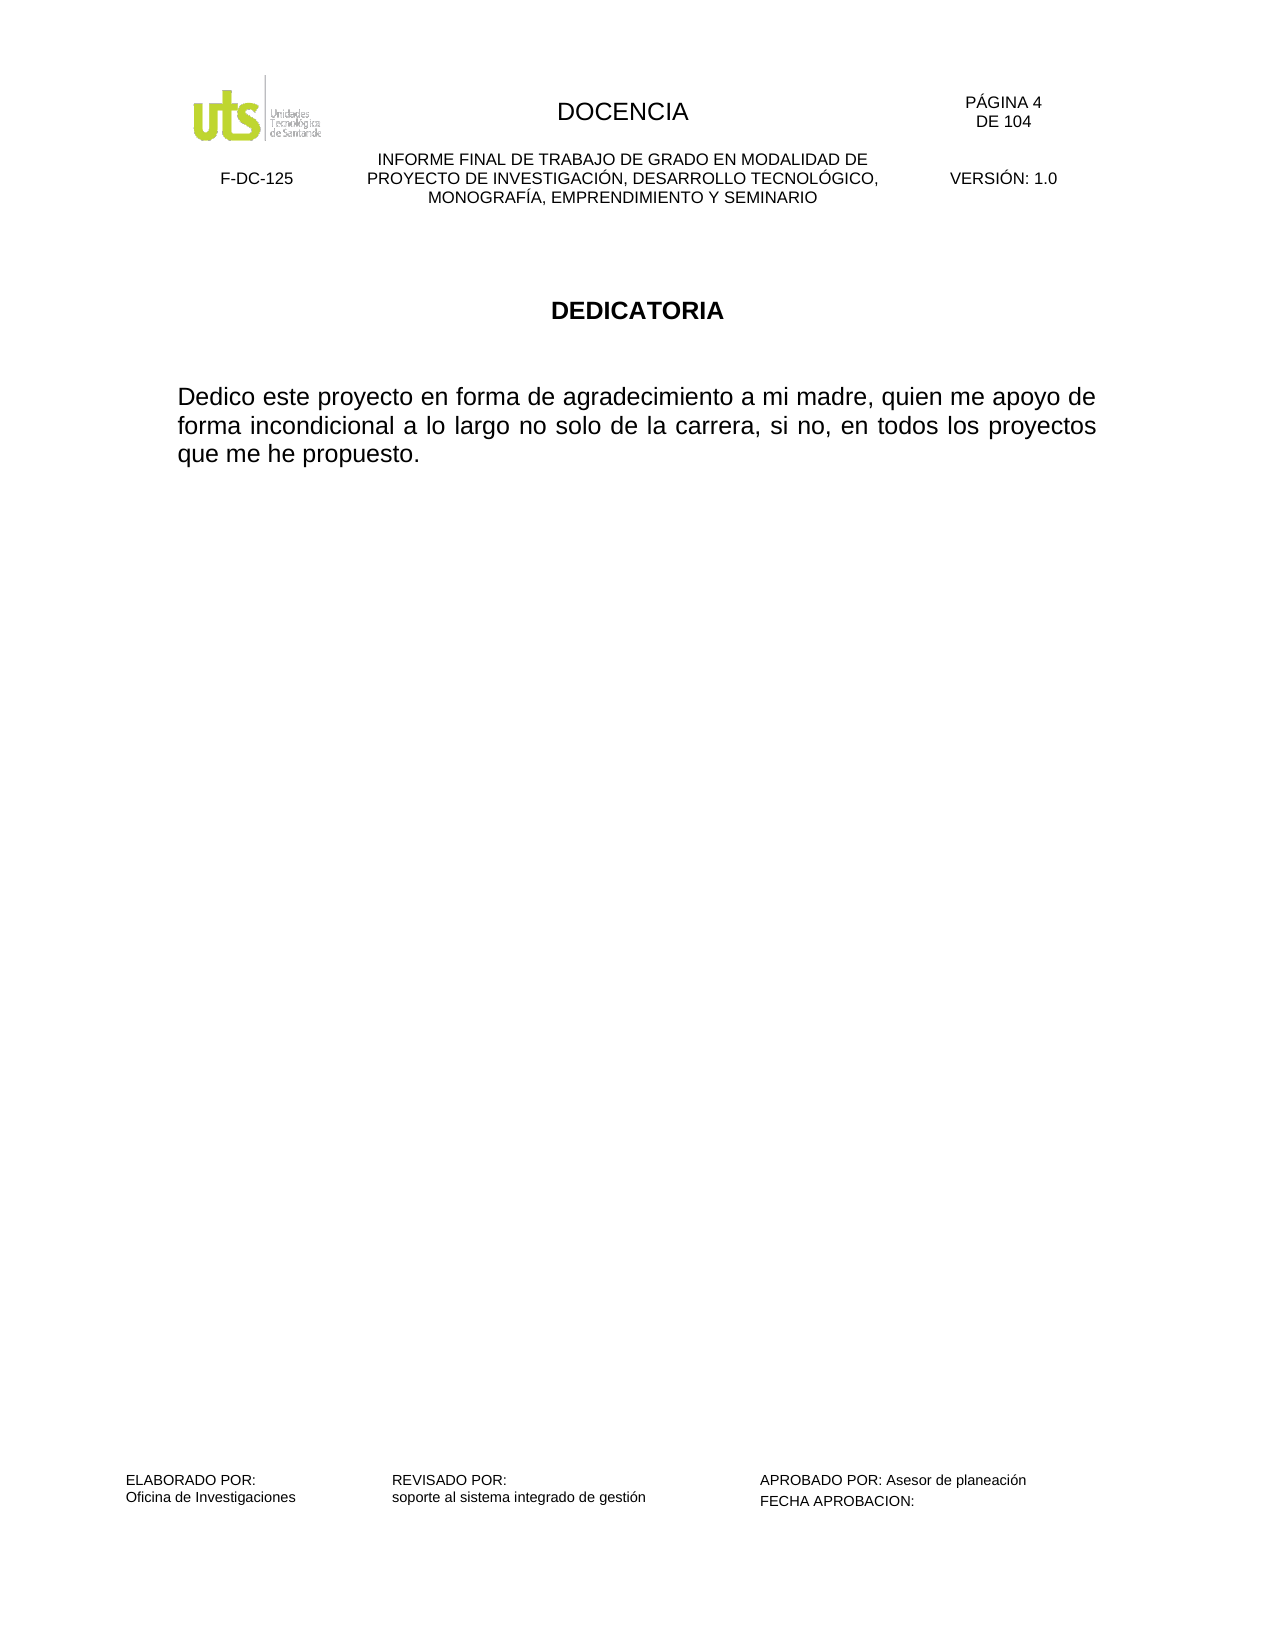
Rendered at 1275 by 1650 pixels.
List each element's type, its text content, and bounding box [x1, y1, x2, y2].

text DEDICATORIA [177, 296, 1098, 324]
text Dedico este proyecto en forma de agradecimiento a mi madre, quien me apoyo de forma incondicional a lo largo no solo de la carrera, si no, en todos los proyectos que me he propuesto. [177, 382, 1098, 468]
picture [192, 75, 321, 149]
